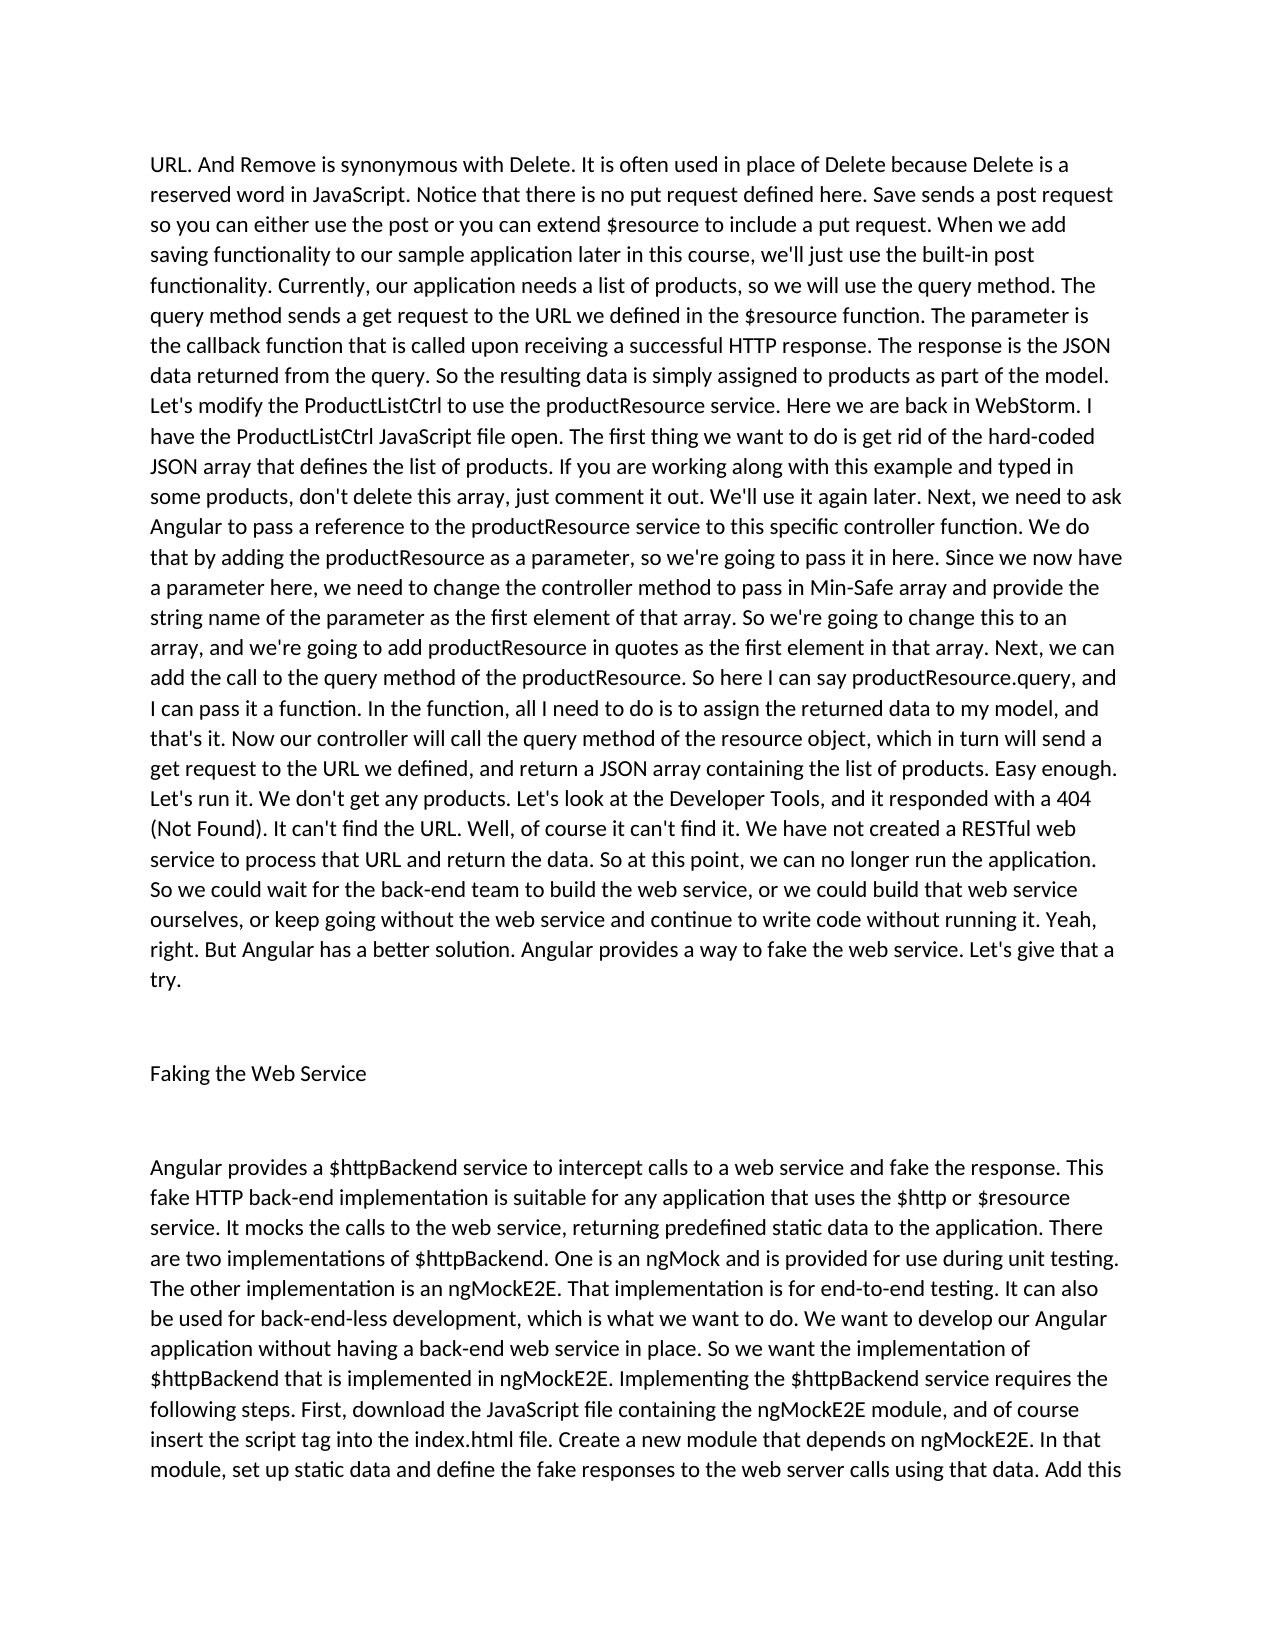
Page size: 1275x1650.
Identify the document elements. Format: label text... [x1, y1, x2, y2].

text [150, 150, 1125, 994]
text Faking the Web Service [150, 1059, 1125, 1087]
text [150, 1153, 1125, 1483]
